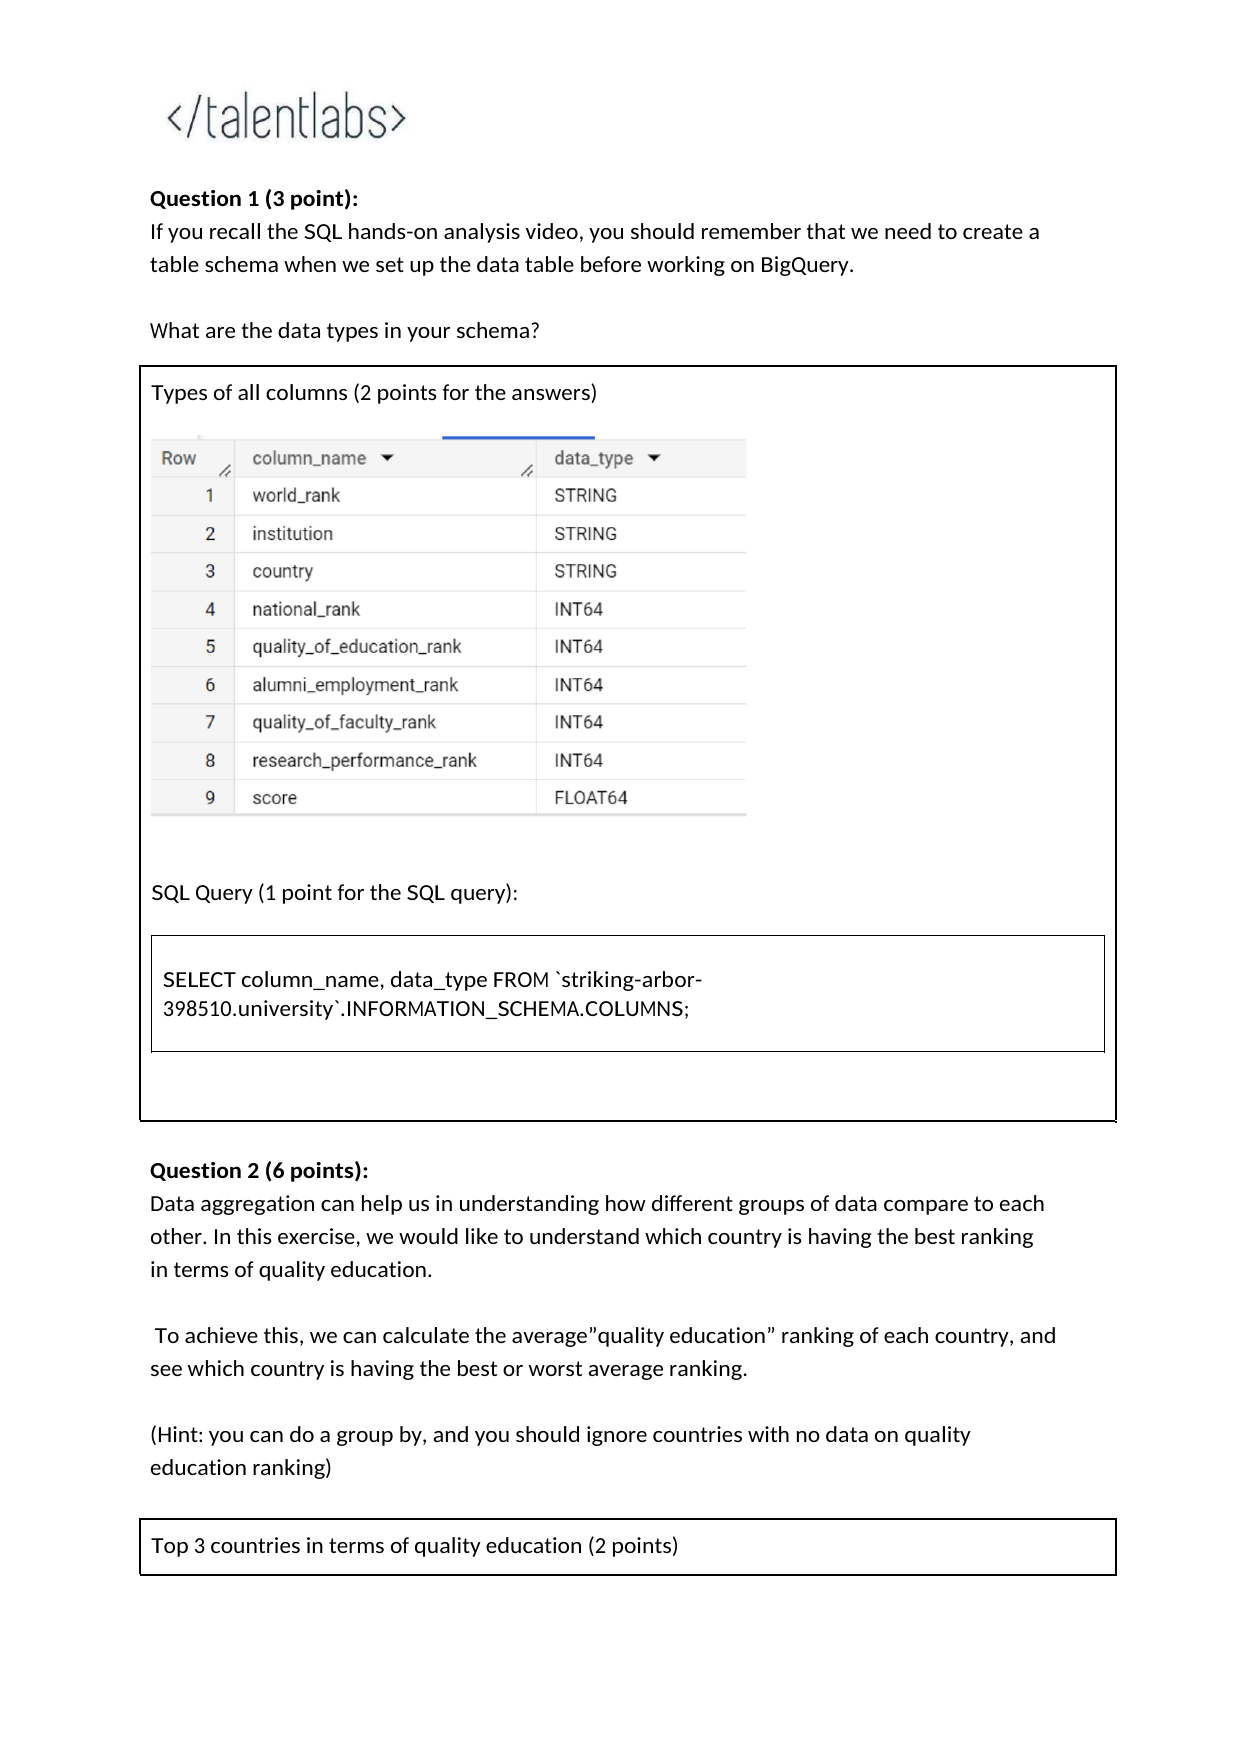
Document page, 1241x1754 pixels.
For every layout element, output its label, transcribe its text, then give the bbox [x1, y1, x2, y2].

text Top 3 countries in terms of quality education (2 points) [151, 1531, 1154, 1559]
text SQL Query (1 point for the SQL query): [151, 878, 1154, 906]
text To achieve this, we can calculate the average”quality education” ranking of each country, and see which country is having the best or worst average ranking. [150, 1321, 1091, 1382]
text If you recall the SQL hands-on analysis video, you should remember that we need to create a table schema when we set up the data table before working on BigQuery. [150, 217, 1089, 278]
text Types of all columns (2 points for the answers) [151, 378, 1154, 406]
text SELECT column_name, data_type FROM `striking-arbor-398510.university`.INFORMATION_SCHEMA.COLUMNS; [163, 965, 709, 1022]
text What are the data types in your schema? [150, 316, 1154, 344]
text Question 2 (6 points): [150, 1156, 1154, 1184]
text Question 1 (3 point): [150, 184, 1154, 212]
picture [150, 75, 429, 147]
picture [151, 435, 747, 819]
text Data aggregation can help us in understanding how different groups of data compare to each other. In this exercise, we would like to understand which country is having the best ranking in terms of quality education. [150, 1189, 1053, 1283]
text (Hint: you can do a group by, and you should ignore countries with no data on quality education ranking) [150, 1420, 1068, 1481]
